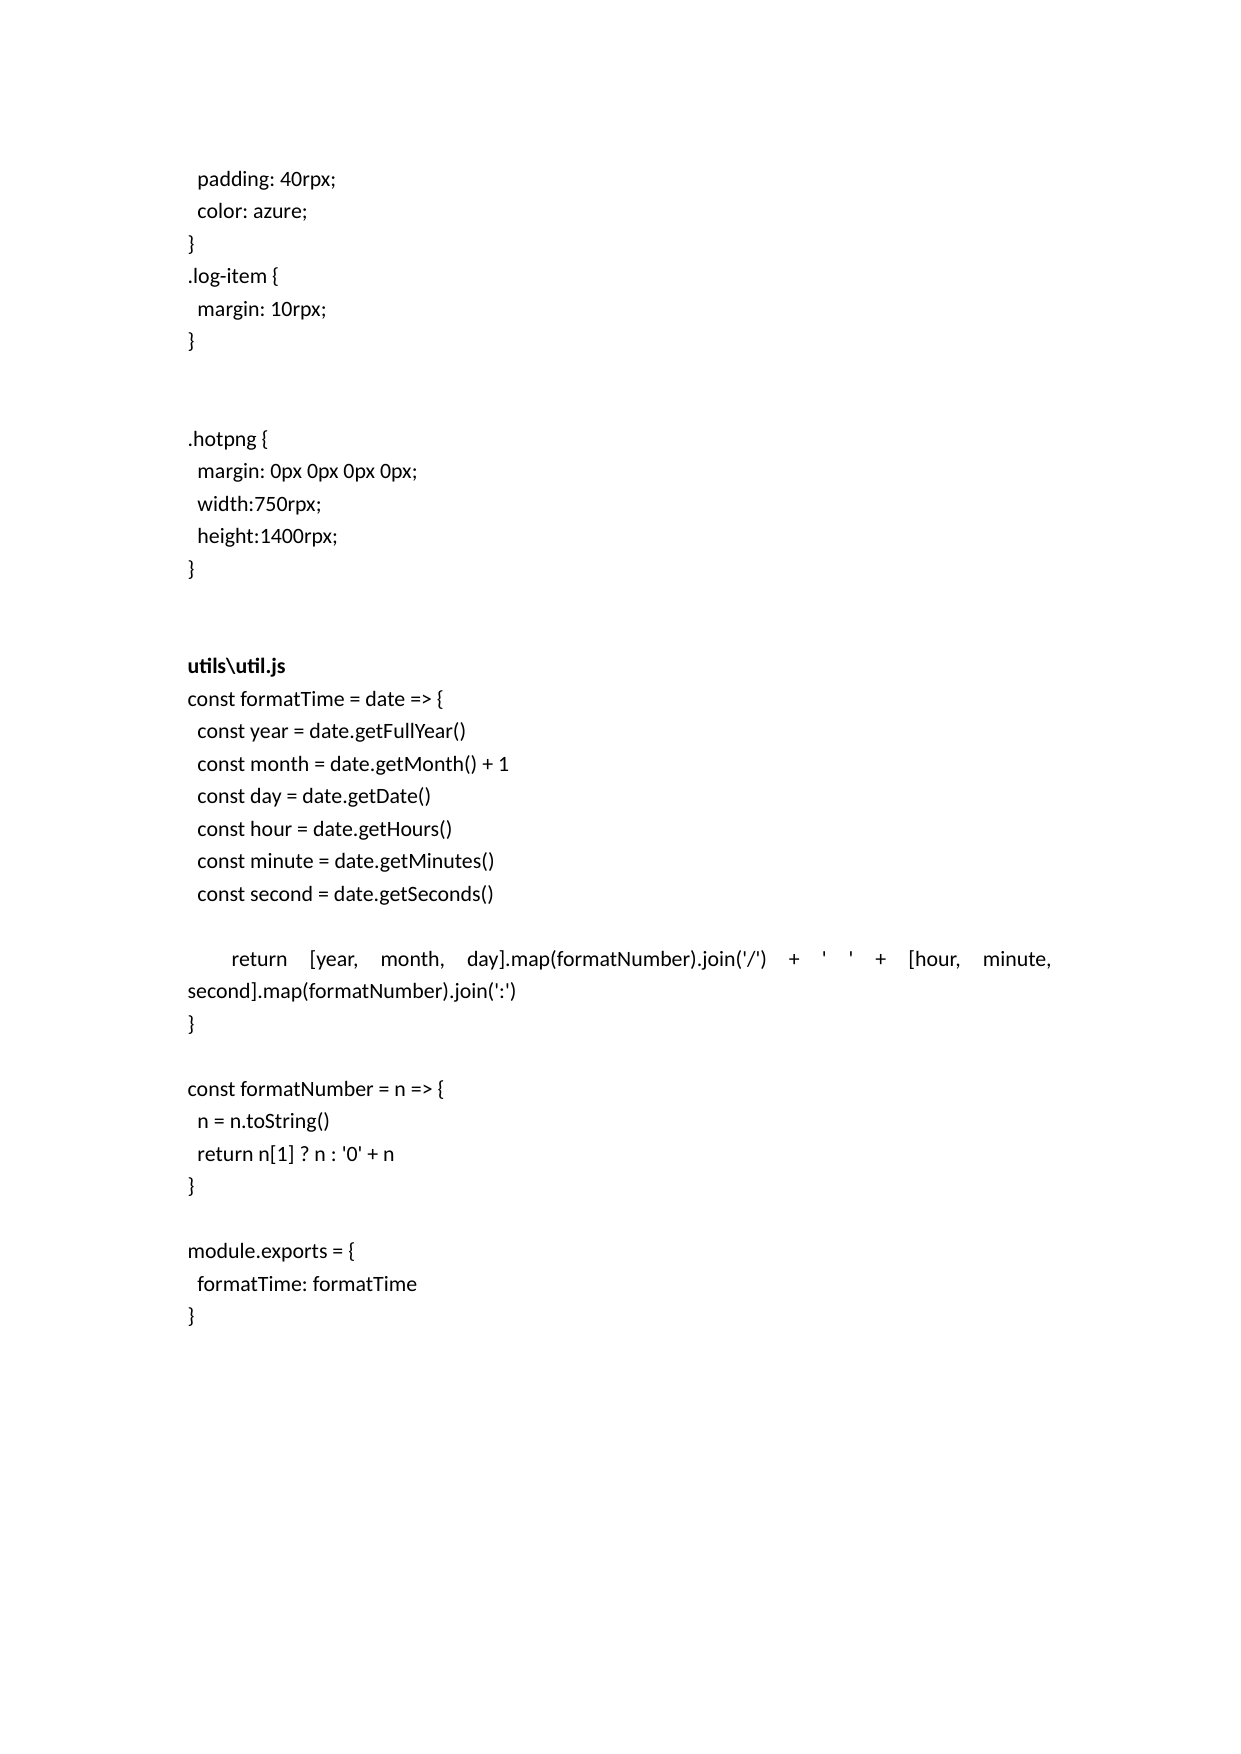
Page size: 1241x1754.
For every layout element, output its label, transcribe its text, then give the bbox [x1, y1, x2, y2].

text } [187, 227, 1053, 259]
text formatTime: formatTime [187, 1267, 1053, 1299]
text const day = date.getDate() [187, 779, 1053, 812]
text margin: 10rpx; [187, 292, 1053, 324]
text return [year, month, day].map(formatNumber).join('/') + ' ' + [hour, minute, second].map(formatNumber).join(':') [187, 942, 1053, 1007]
text color: azure; [187, 194, 1053, 227]
text padding: 40rpx; [187, 162, 1053, 194]
text utils\util.js [187, 649, 1053, 682]
text margin: 0px 0px 0px 0px; [187, 454, 1053, 487]
text } [187, 552, 1053, 584]
text } [187, 1007, 1053, 1039]
text const formatTime = date => { [187, 682, 1053, 714]
text const year = date.getFullYear() [187, 714, 1053, 747]
text const formatNumber = n => { [187, 1072, 1053, 1104]
text .log-item { [187, 259, 1053, 292]
text .hotpng { [187, 422, 1053, 454]
text } [187, 324, 1053, 357]
text const month = date.getMonth() + 1 [187, 747, 1053, 779]
text const minute = date.getMinutes() [187, 844, 1053, 877]
text const second = date.getSeconds() [187, 877, 1053, 909]
text const hour = date.getHours() [187, 812, 1053, 844]
text width:750rpx; [187, 487, 1053, 519]
text return n[1] ? n : '0' + n [187, 1137, 1053, 1169]
text n = n.toString() [187, 1104, 1053, 1137]
text } [187, 1169, 1053, 1202]
text module.exports = { [187, 1234, 1053, 1267]
text height:1400rpx; [187, 519, 1053, 552]
text } [187, 1299, 1053, 1332]
